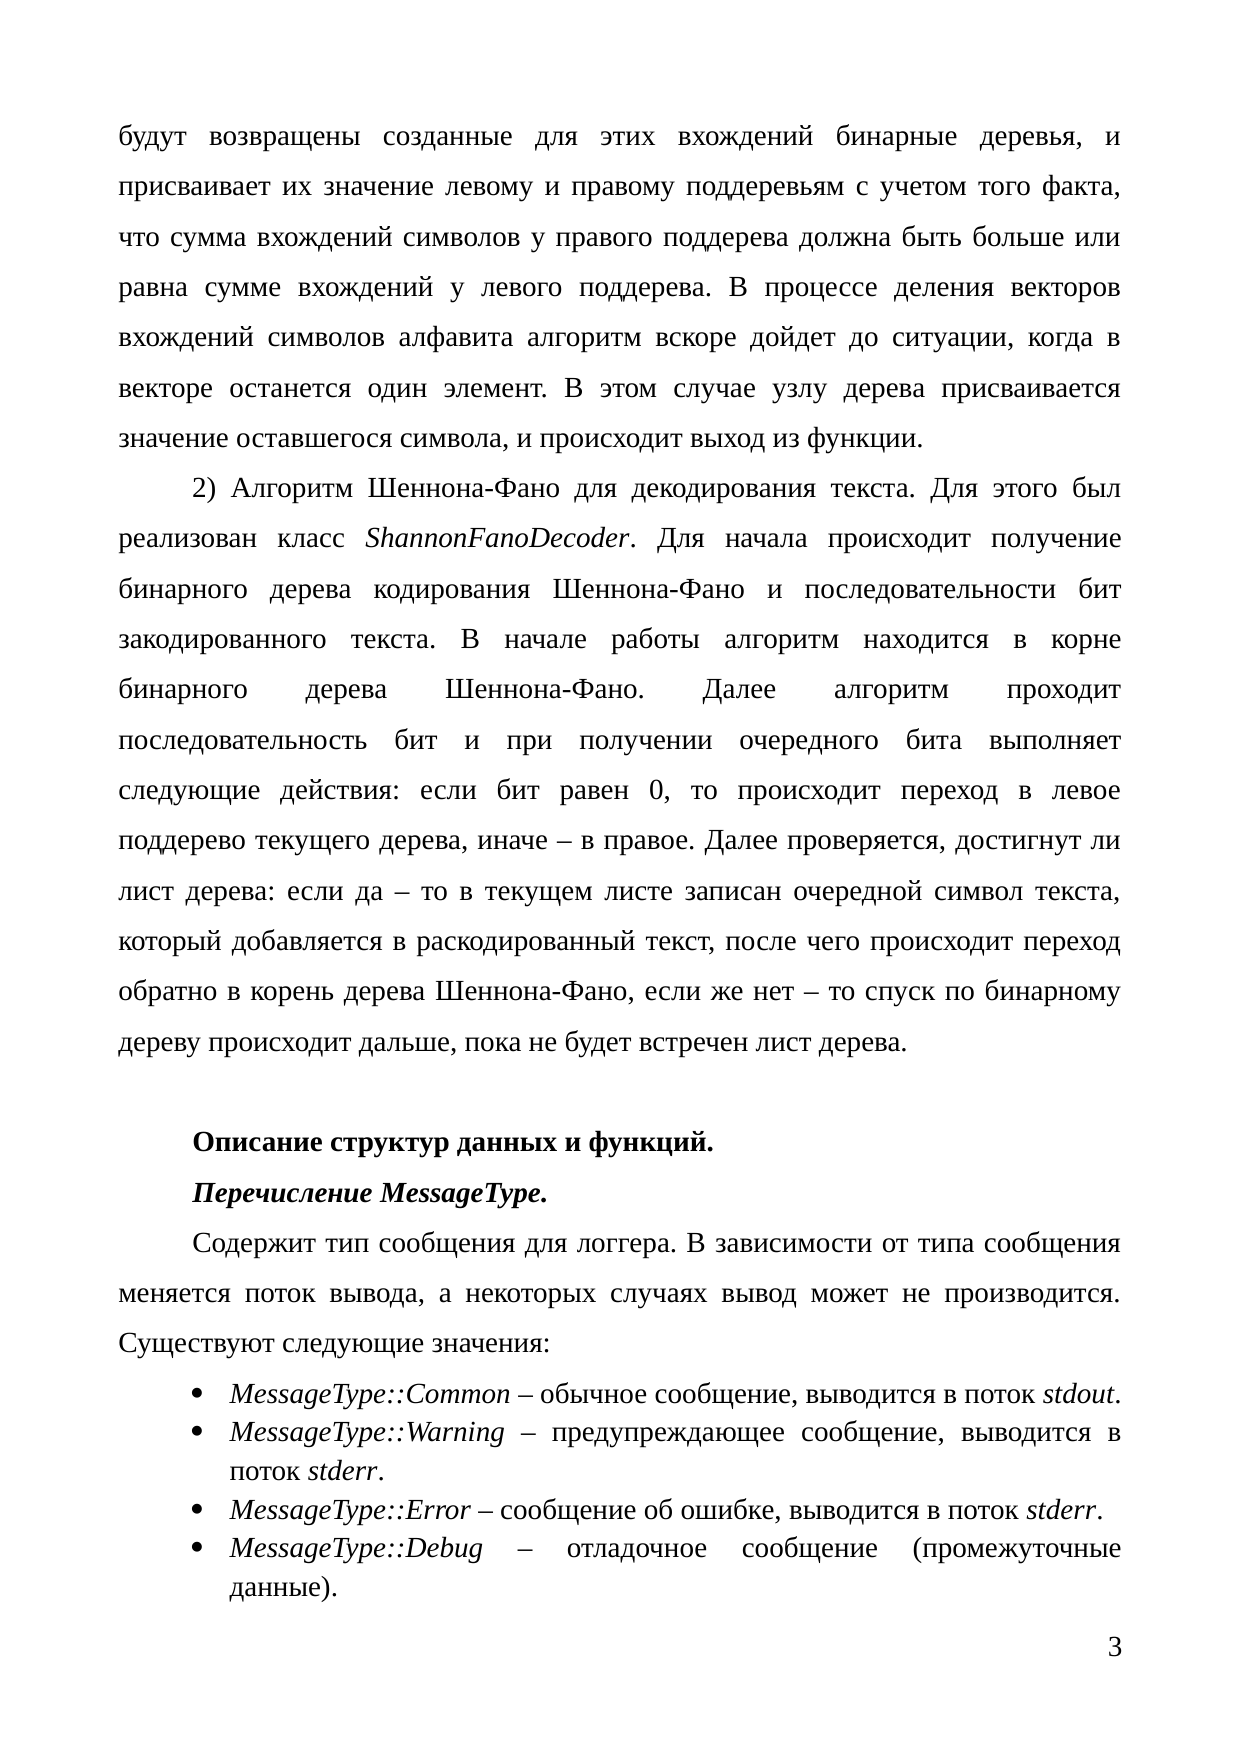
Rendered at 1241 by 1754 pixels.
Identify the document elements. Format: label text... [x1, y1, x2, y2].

list MessageType::Debug – отладочное сообщение (промежуточные данные). [192, 1530, 1122, 1603]
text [118, 118, 1122, 453]
list MessageType::Warning – предупреждающее сообщение, выводится в поток stderr. [192, 1414, 1122, 1487]
subtitle Описание структур данных и функций. [118, 1124, 1122, 1158]
subtitle Перечисление MessageType. [118, 1175, 1122, 1208]
list MessageType::Error – сообщение об ошибке, выводится в поток stderr. [192, 1492, 1122, 1525]
list MessageType::Common – обычное сообщение, выводится в поток stdout. [192, 1376, 1122, 1409]
text Содержит тип сообщения для логгера. В зависимости от типа сообщения меняется поток вывода, а некоторых случаях вывод может не производится. Существуют следующие значения: [118, 1225, 1122, 1359]
text 2) Алгоритм Шеннона-Фано для декодирования текста. Для этого был реализован класс ShannonFanoDecoder. Для начала происходит получение бинарного дерева кодирования Шеннона-Фано и последовательности бит закодированного текста. В начале работы алгоритм находится в корне бинарного дерева Шеннона-Фано. Далее алгоритм проходит последовательность бит и при получении очередного бита выполняет следующие действия: если бит равен 0, то происходит переход в левое поддерево текущего дерева, иначе – в правое. Далее проверяется, достигнут ли лист дерева: если да – то в текущем листе записан очередной символ текста, который добавляется в раскодированный текст, после чего происходит переход обратно в корень дерева Шеннона-Фано, если же нет – то спуск по бинарному дереву происходит дальше, пока не будет встречен лист дерева. [118, 470, 1122, 1057]
